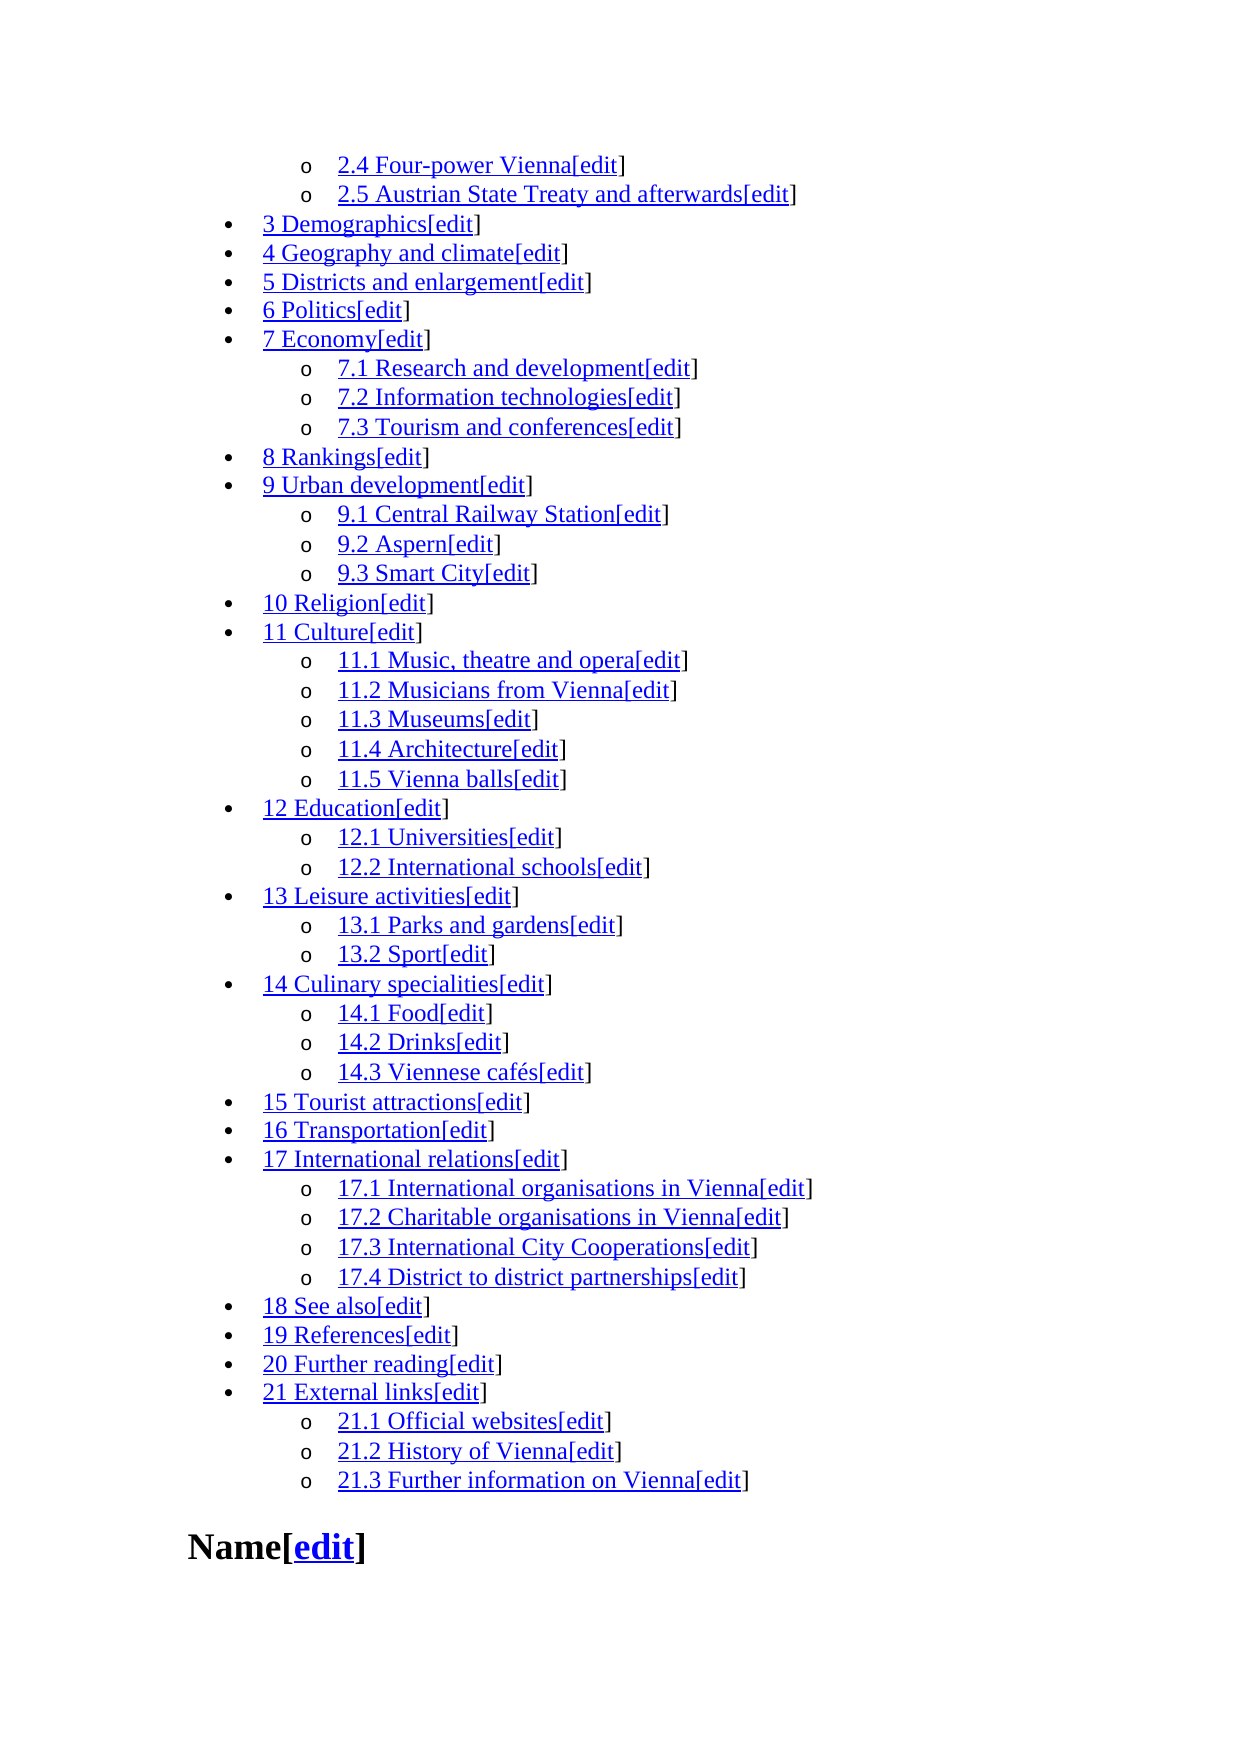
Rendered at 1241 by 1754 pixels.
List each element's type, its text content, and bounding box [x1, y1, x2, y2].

list 11.5 Vienna balls[edit] [300, 764, 1053, 793]
list 21 External links[edit] [225, 1377, 1053, 1406]
list 14.3 Viennese cafés[edit] [300, 1057, 1053, 1087]
list 17.3 International City Cooperations[edit] [300, 1232, 1053, 1262]
list 14 Culinary specialities[edit] [225, 969, 1053, 998]
list 5 Districts and enlargement[edit] [225, 267, 1053, 295]
subtitle Name[edit] [187, 1524, 1053, 1567]
list 7.3 Tourism and conferences[edit] [300, 412, 1053, 442]
list 10 Religion[edit] [225, 588, 1053, 617]
list 14.2 Drinks[edit] [300, 1027, 1053, 1057]
list 20 Further reading[edit] [225, 1349, 1053, 1377]
list 15 Tourist attractions[edit] [225, 1087, 1053, 1115]
list 2.4 Four-power Vienna[edit] [300, 150, 1053, 179]
list 17.2 Charitable organisations in Vienna[edit] [300, 1202, 1053, 1232]
list 11.2 Musicians from Vienna[edit] [300, 675, 1053, 704]
list 13 Leisure activities[edit] [225, 881, 1053, 910]
list 8 Rankings[edit] [225, 442, 1053, 470]
list 17.1 International organisations in Vienna[edit] [300, 1173, 1053, 1202]
list 12.2 International schools[edit] [300, 852, 1053, 881]
list 17 International relations[edit] [225, 1144, 1053, 1173]
list 11.4 Architecture[edit] [300, 734, 1053, 764]
list 12 Education[edit] [225, 793, 1053, 822]
list 21.1 Official websites[edit] [300, 1406, 1053, 1436]
list 17.4 District to district partnerships[edit] [300, 1262, 1053, 1291]
list 9.2 Aspern[edit] [300, 529, 1053, 558]
list 6 Politics[edit] [225, 295, 1053, 324]
list 7 Economy[edit] [225, 324, 1053, 353]
list 16 Transportation[edit] [225, 1115, 1053, 1144]
list 11.1 Music, theatre and opera[edit] [300, 645, 1053, 675]
list 12.1 Universities[edit] [300, 822, 1053, 852]
list 2.5 Austrian State Treaty and afterwards[edit] [300, 179, 1053, 209]
list 9 Urban development[edit] [225, 470, 1053, 499]
list 13.1 Parks and gardens[edit] [300, 910, 1053, 939]
list 19 References[edit] [225, 1320, 1053, 1349]
list 7.1 Research and development[edit] [300, 353, 1053, 382]
list 21.3 Further information on Vienna[edit] [300, 1465, 1053, 1495]
list 9.1 Central Railway Station[edit] [300, 499, 1053, 529]
list 4 Geography and climate[edit] [225, 238, 1053, 267]
list 18 See also[edit] [225, 1291, 1053, 1320]
list 9.3 Smart City[edit] [300, 558, 1053, 588]
list 13.2 Sport[edit] [300, 939, 1053, 969]
list 21.2 History of Vienna[edit] [300, 1436, 1053, 1465]
list 7.2 Information technologies[edit] [300, 382, 1053, 412]
list 11 Culture[edit] [225, 617, 1053, 645]
list 14.1 Food[edit] [300, 998, 1053, 1027]
list 11.3 Museums[edit] [300, 704, 1053, 734]
list 3 Demographics[edit] [225, 209, 1053, 238]
